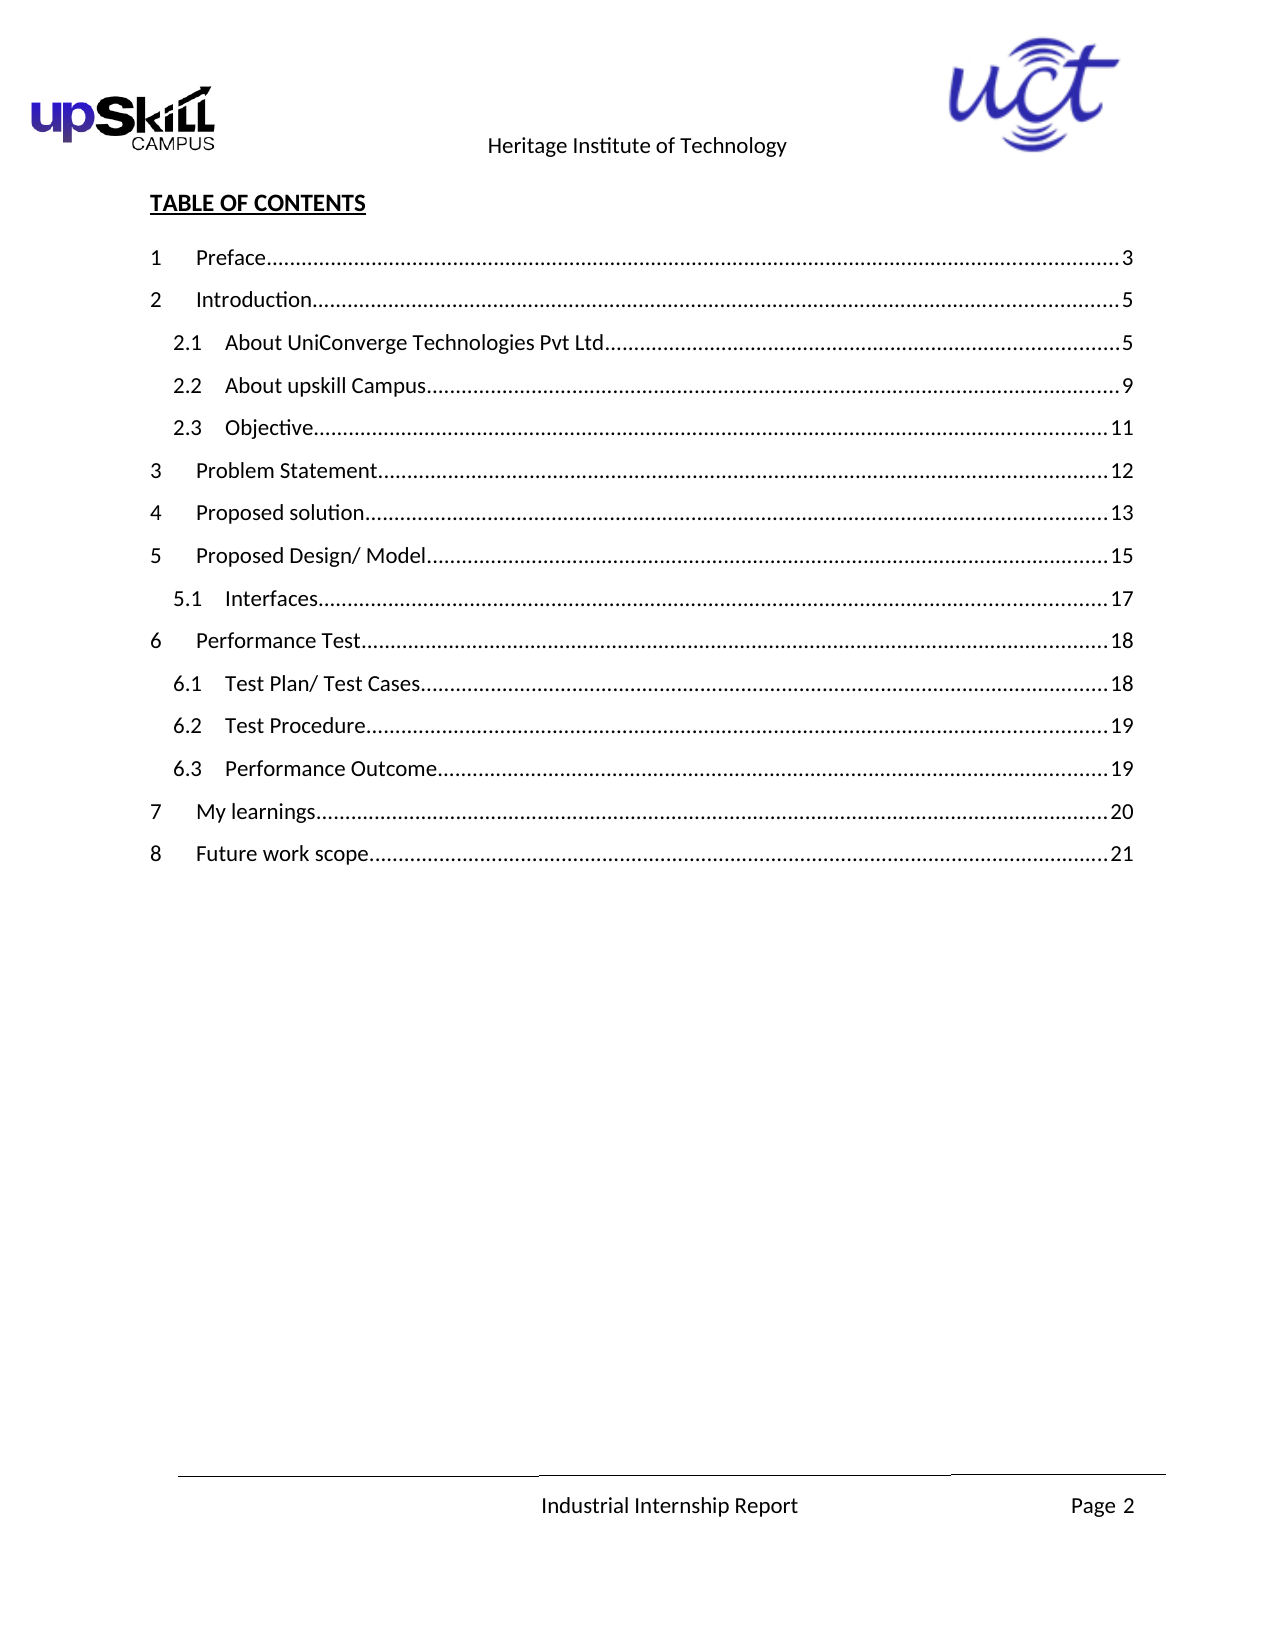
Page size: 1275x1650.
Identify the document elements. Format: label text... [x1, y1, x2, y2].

text 6.3 Performance Outcome 19 [173, 754, 1134, 782]
text 2.2 About upskill Campus 9 [173, 371, 1134, 399]
text 5 Proposed Design/ Model 15 [150, 541, 1134, 569]
text 1 Preface 3 [150, 243, 1134, 271]
text 2.1 About UniConverge Technologies Pvt Ltd 5 [173, 328, 1134, 356]
text 5.1 Interfaces. 17 [173, 584, 1134, 612]
text 2.3 Objective 11 [173, 413, 1134, 441]
text 8 Future work scope 21 [150, 839, 1134, 867]
text 6.1 Test Plan/ Test Cases 18 [173, 669, 1134, 697]
text TABLE OF CONTENTS [150, 187, 1134, 218]
text 3 Problem Statement 12 [150, 456, 1134, 484]
text 7 My learnings 20 [150, 797, 1134, 825]
text 4 Proposed solution 13 [150, 498, 1134, 527]
text 6 Performance Test 18 [150, 626, 1134, 654]
text 2 Introduction 5 [150, 286, 1134, 313]
picture [946, 28, 1125, 154]
picture [0, 73, 246, 154]
text 6.2 Test Procedure 19 [173, 712, 1134, 739]
